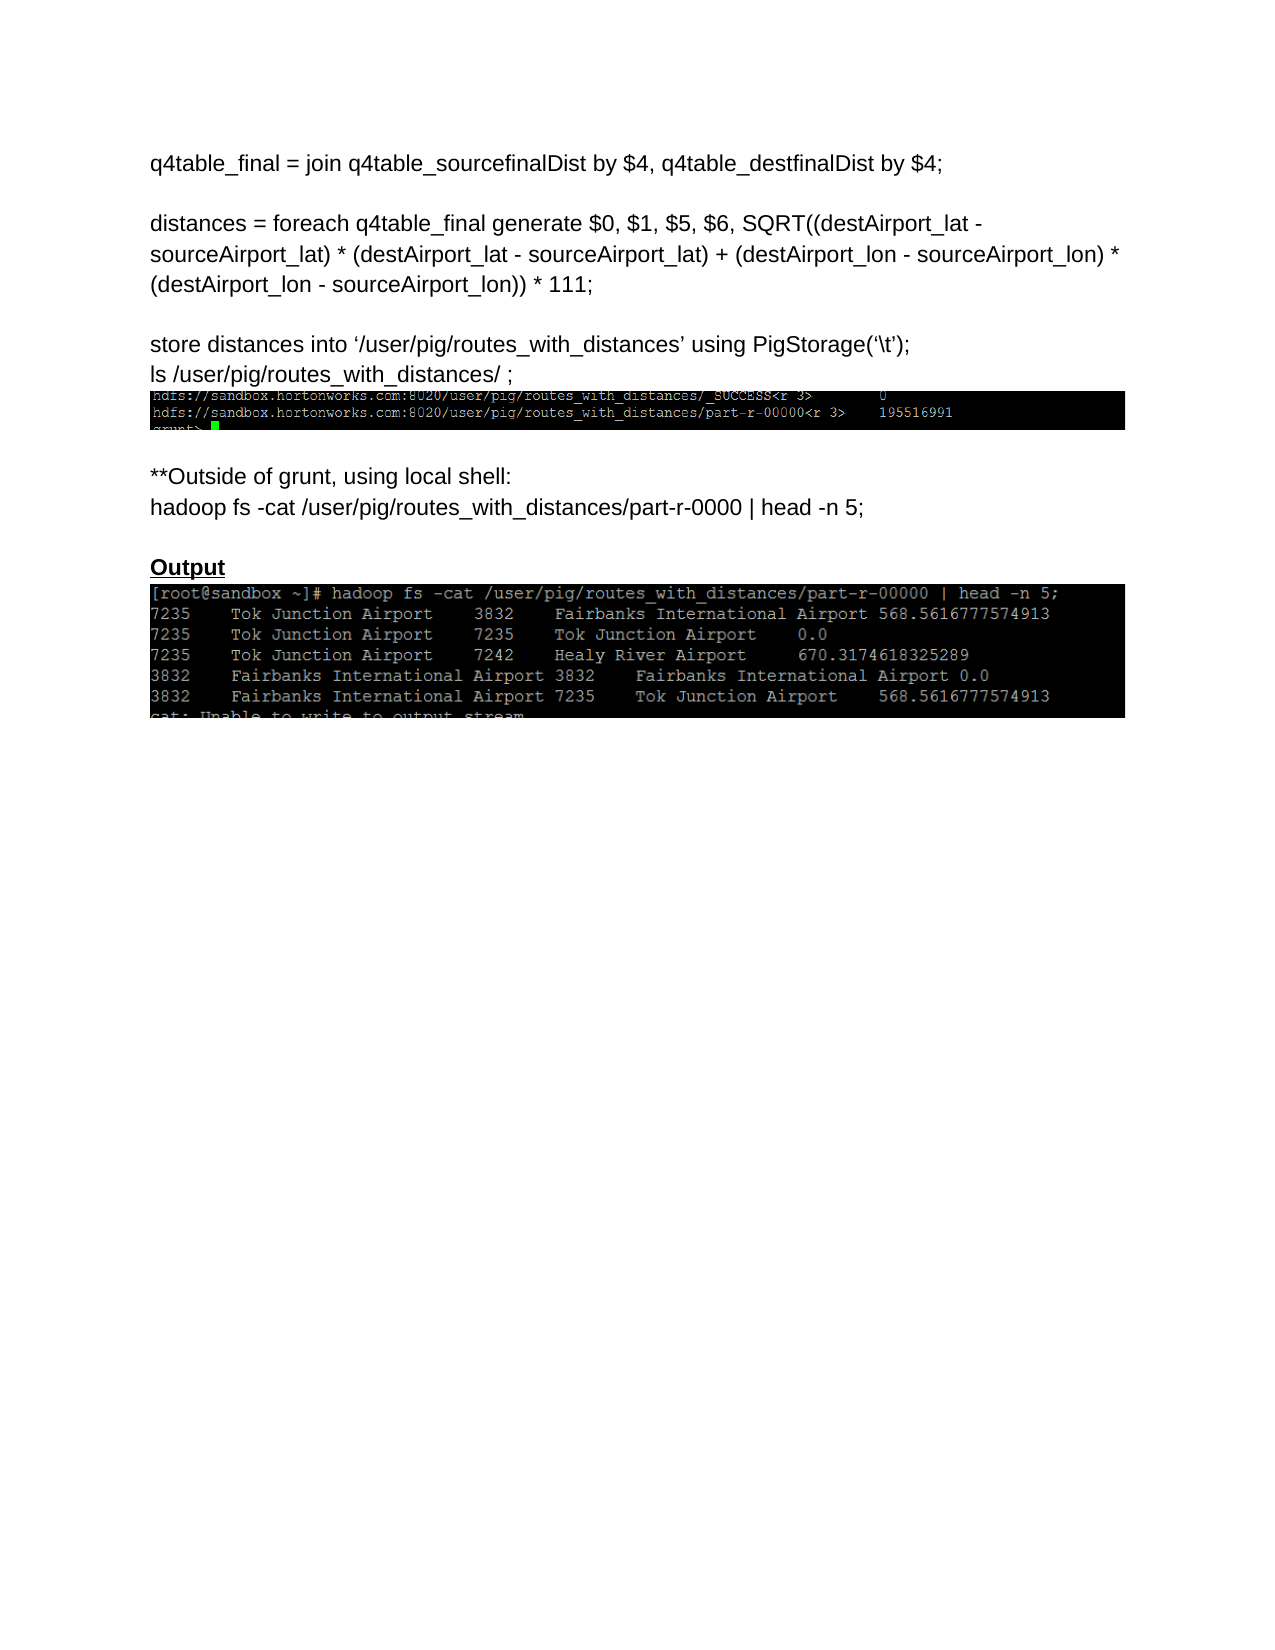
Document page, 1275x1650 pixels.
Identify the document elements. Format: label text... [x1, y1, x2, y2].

picture [150, 584, 1125, 718]
picture [150, 391, 1125, 430]
text Output [150, 554, 1125, 580]
text **Outside of grunt, using local shell: [150, 463, 1125, 489]
text ls /user/pig/routes_with_distances/ ; [150, 361, 1125, 388]
text q4table_final = join q4table_sourcefinalDist by $4, q4table_destfinalDist by $4; [150, 150, 1125, 176]
text distances = foreach q4table_final generate $0, $1, $5, $6, SQRT((destAirport_lat - sourceAirport_lat) * (destAirport_lat - sourceAirport_lat) + (destAirport_lon - sourceAirport_lon) * (destAirport_lon - sourceAirport_lon)) * 111; [150, 210, 1125, 297]
text hadoop fs -cat /user/pig/routes_with_distances/part-r-0000 | head -n 5; [150, 493, 1125, 520]
text store distances into ‘/user/pig/routes_with_distances’ using PigStorage(‘\t’); [150, 331, 1125, 358]
